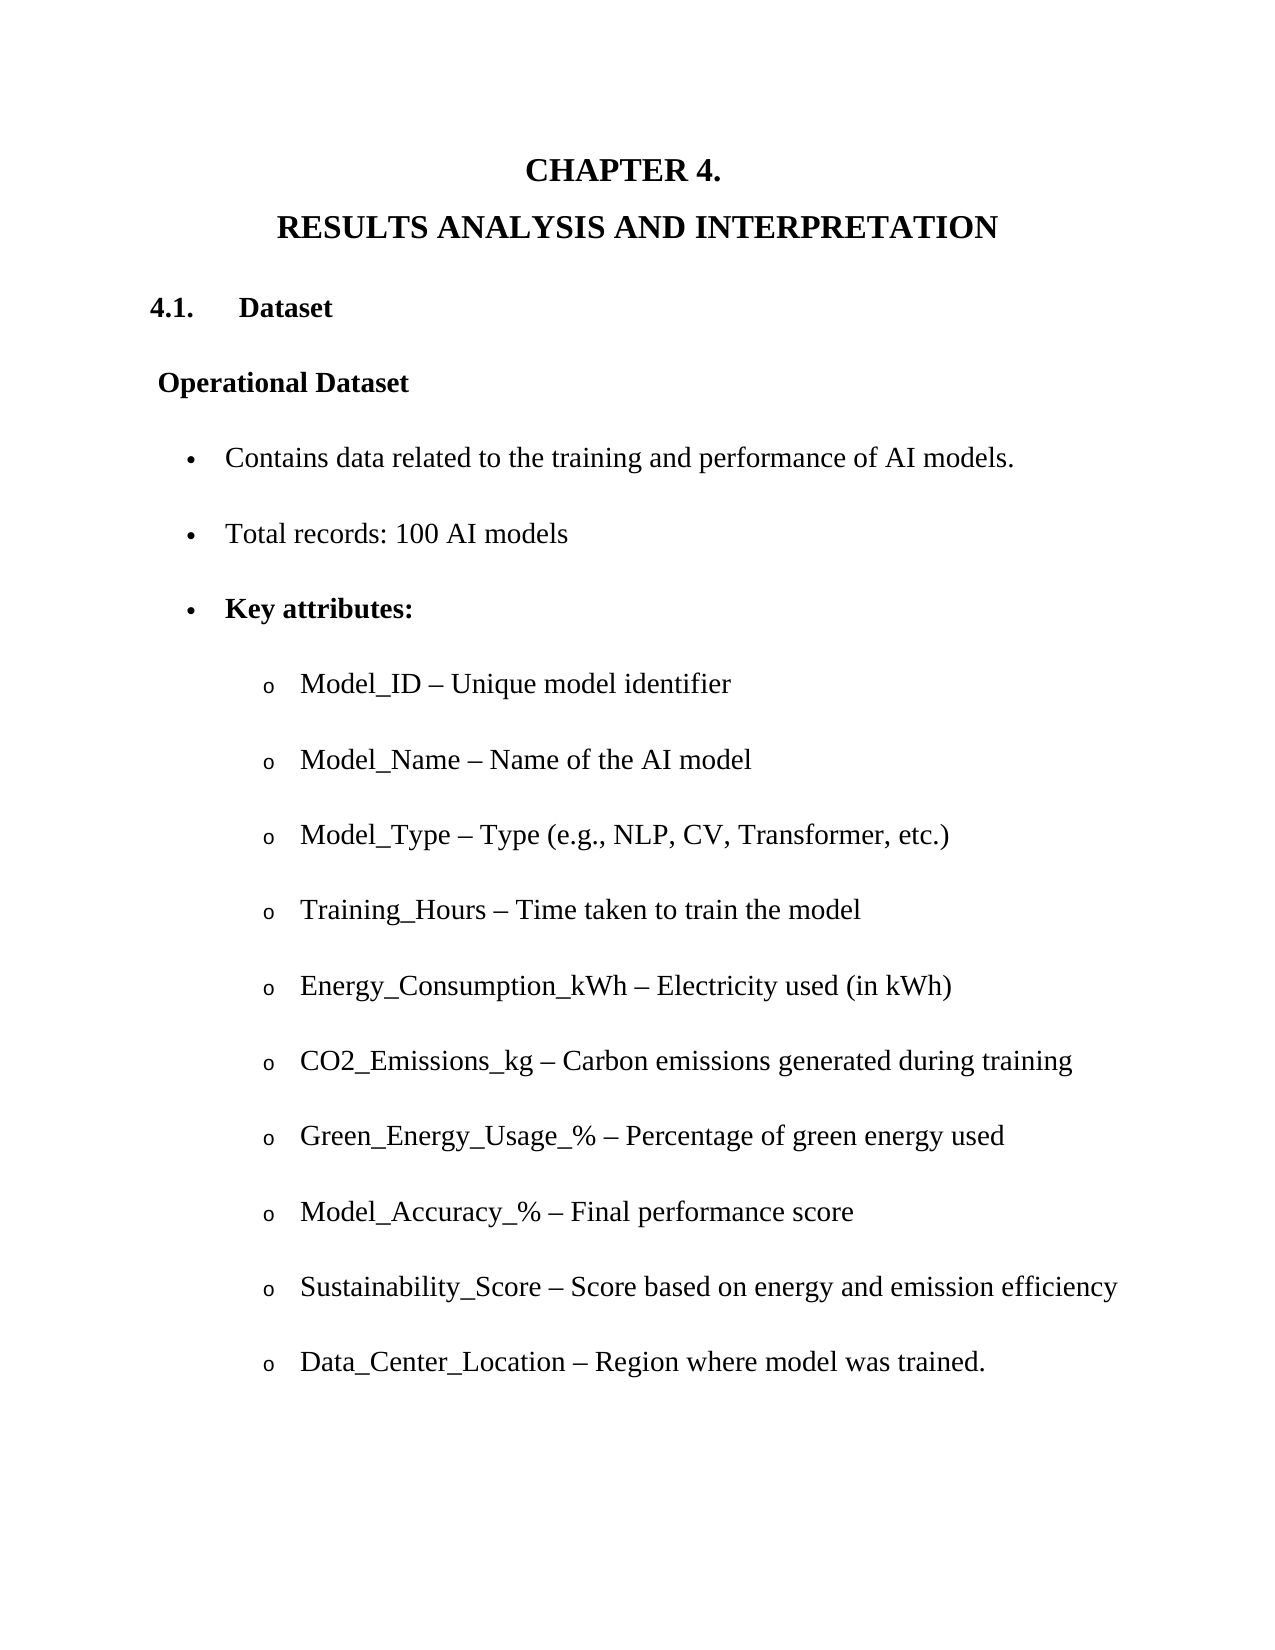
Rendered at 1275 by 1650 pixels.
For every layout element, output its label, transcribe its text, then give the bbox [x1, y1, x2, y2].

subtitle Model_Type – Type (e.g., NLP, CV, Transformer, etc.) [262, 817, 1125, 851]
subtitle RESULTS ANALYSIS AND INTERPRETATION [150, 150, 1125, 246]
subtitle Model_Accuracy_% – Final performance score [262, 1194, 1125, 1227]
subtitle Green_Energy_Usage_% – Percentage of green energy used [262, 1118, 1125, 1152]
subtitle Energy_Consumption_kWh – Electricity used (in kWh) [262, 968, 1125, 1001]
subtitle Training_Hours – Time taken to train the model [262, 892, 1125, 926]
subtitle Dataset [150, 290, 1125, 323]
subtitle Total records: 100 AI models [187, 516, 1125, 549]
subtitle CO2_Emissions_kg – Carbon emissions generated during training [262, 1043, 1125, 1077]
subtitle Contains data related to the training and performance of AI models. [187, 441, 1125, 474]
subtitle Model_ID – Unique model identifier [262, 667, 1125, 700]
subtitle Data_Center_Location – Region where model was trained. [262, 1344, 1125, 1378]
subtitle Key attributes: [187, 591, 1125, 625]
subtitle Operational Dataset [150, 365, 1125, 399]
subtitle Sustainability_Score – Score based on energy and emission efficiency [262, 1269, 1125, 1303]
subtitle Model_Name – Name of the AI model [262, 742, 1125, 775]
